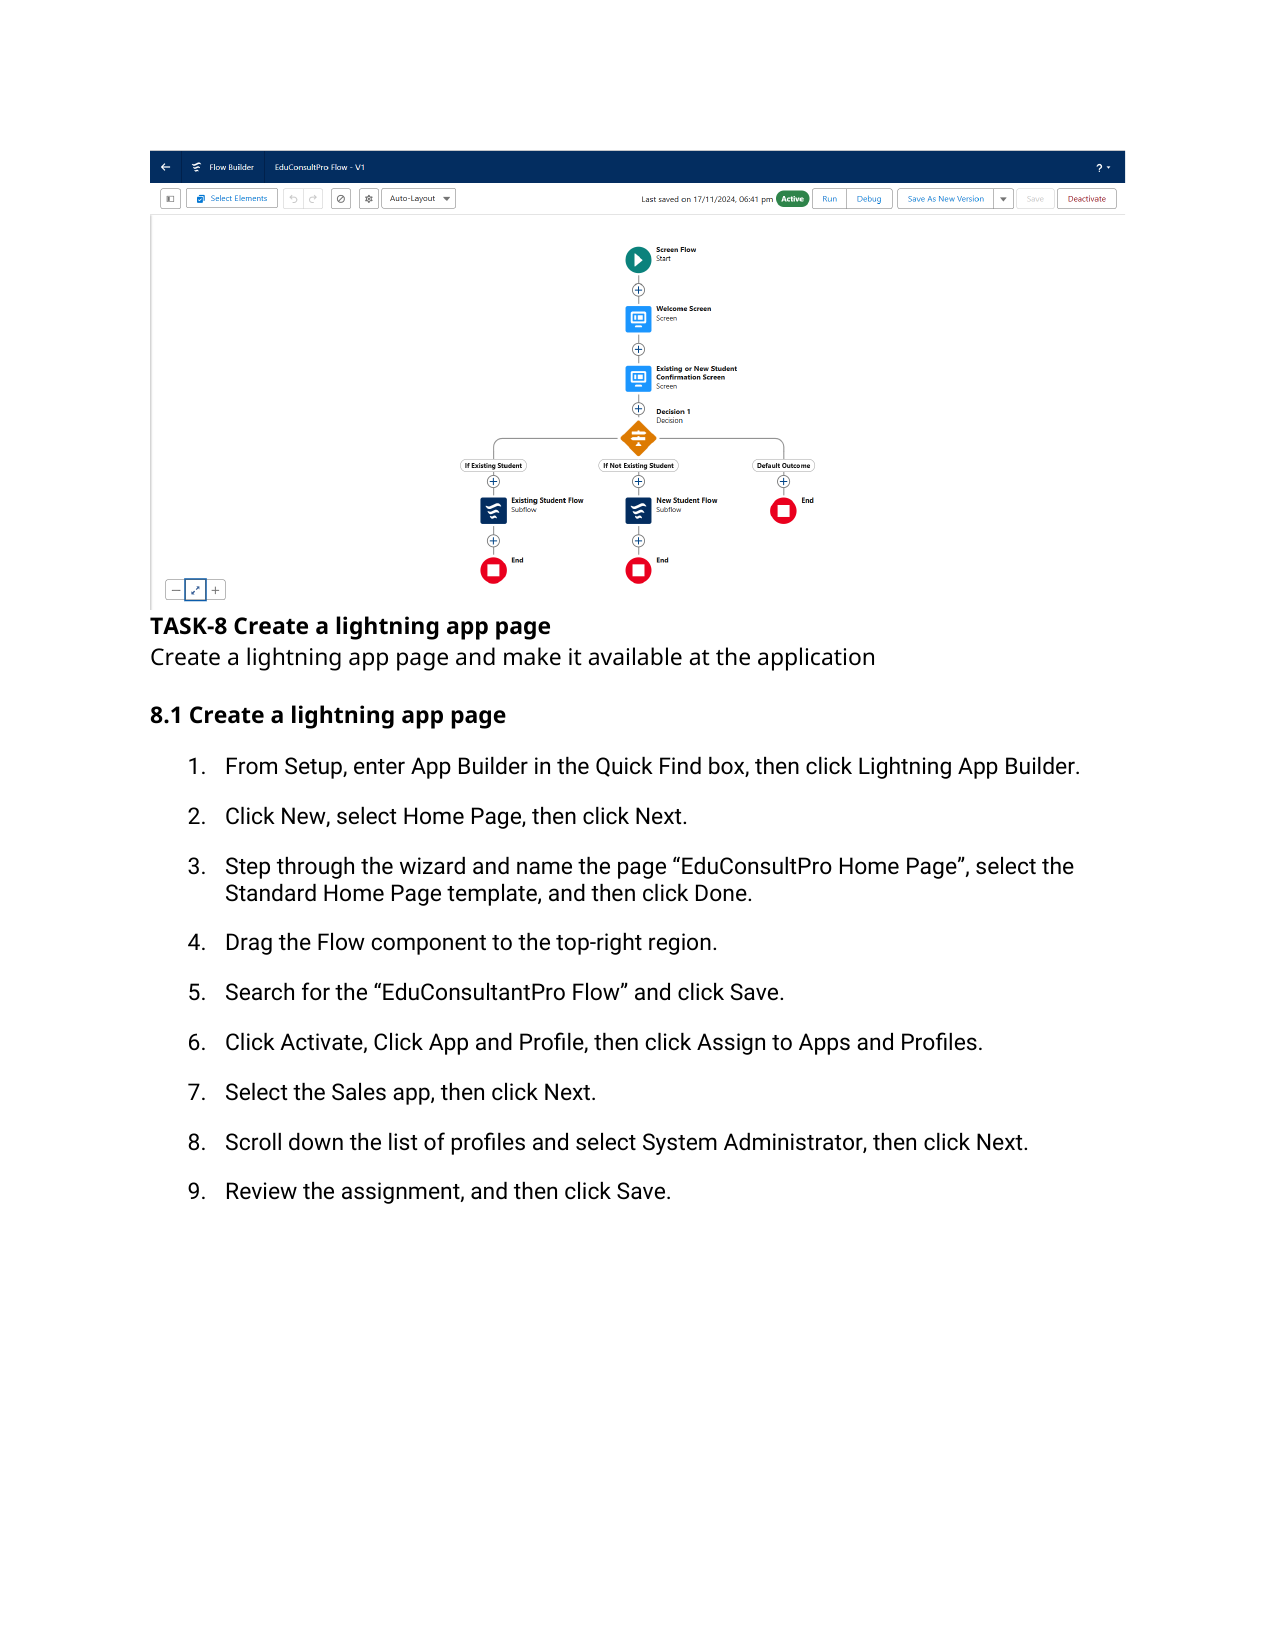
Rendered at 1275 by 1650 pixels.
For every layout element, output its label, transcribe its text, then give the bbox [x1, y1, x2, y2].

list Click Activate, Click App and Profile, then click Assign to Apps and Profiles. [187, 1029, 1125, 1056]
list Click New, select Home Page, then click Next. [187, 803, 1125, 830]
text 8.1 Create a lightning app page [150, 699, 1125, 730]
list From Setup, enter App Builder in the Quick Find box, then click Lightning App Builder. [187, 753, 1125, 780]
list Review the assignment, and then click Save. [187, 1178, 1125, 1205]
list Search for the “EduConsultantPro Flow” and click Save. [187, 979, 1125, 1006]
text Create a lightning app page and make it available at the application [150, 641, 1125, 672]
text TASK-8 Create a lightning app page [150, 610, 1125, 641]
list Scroll down the list of profiles and select System Administrator, then click Next. [187, 1129, 1125, 1156]
list Step through the wizard and name the page “EduConsultPro Home Page”, select the Standard Home Page template, and then click Done. [187, 853, 1125, 907]
picture [150, 150, 1125, 610]
list Select the Sales app, then click Next. [187, 1079, 1125, 1106]
list Drag the Flow component to the top-right region. [187, 929, 1125, 956]
